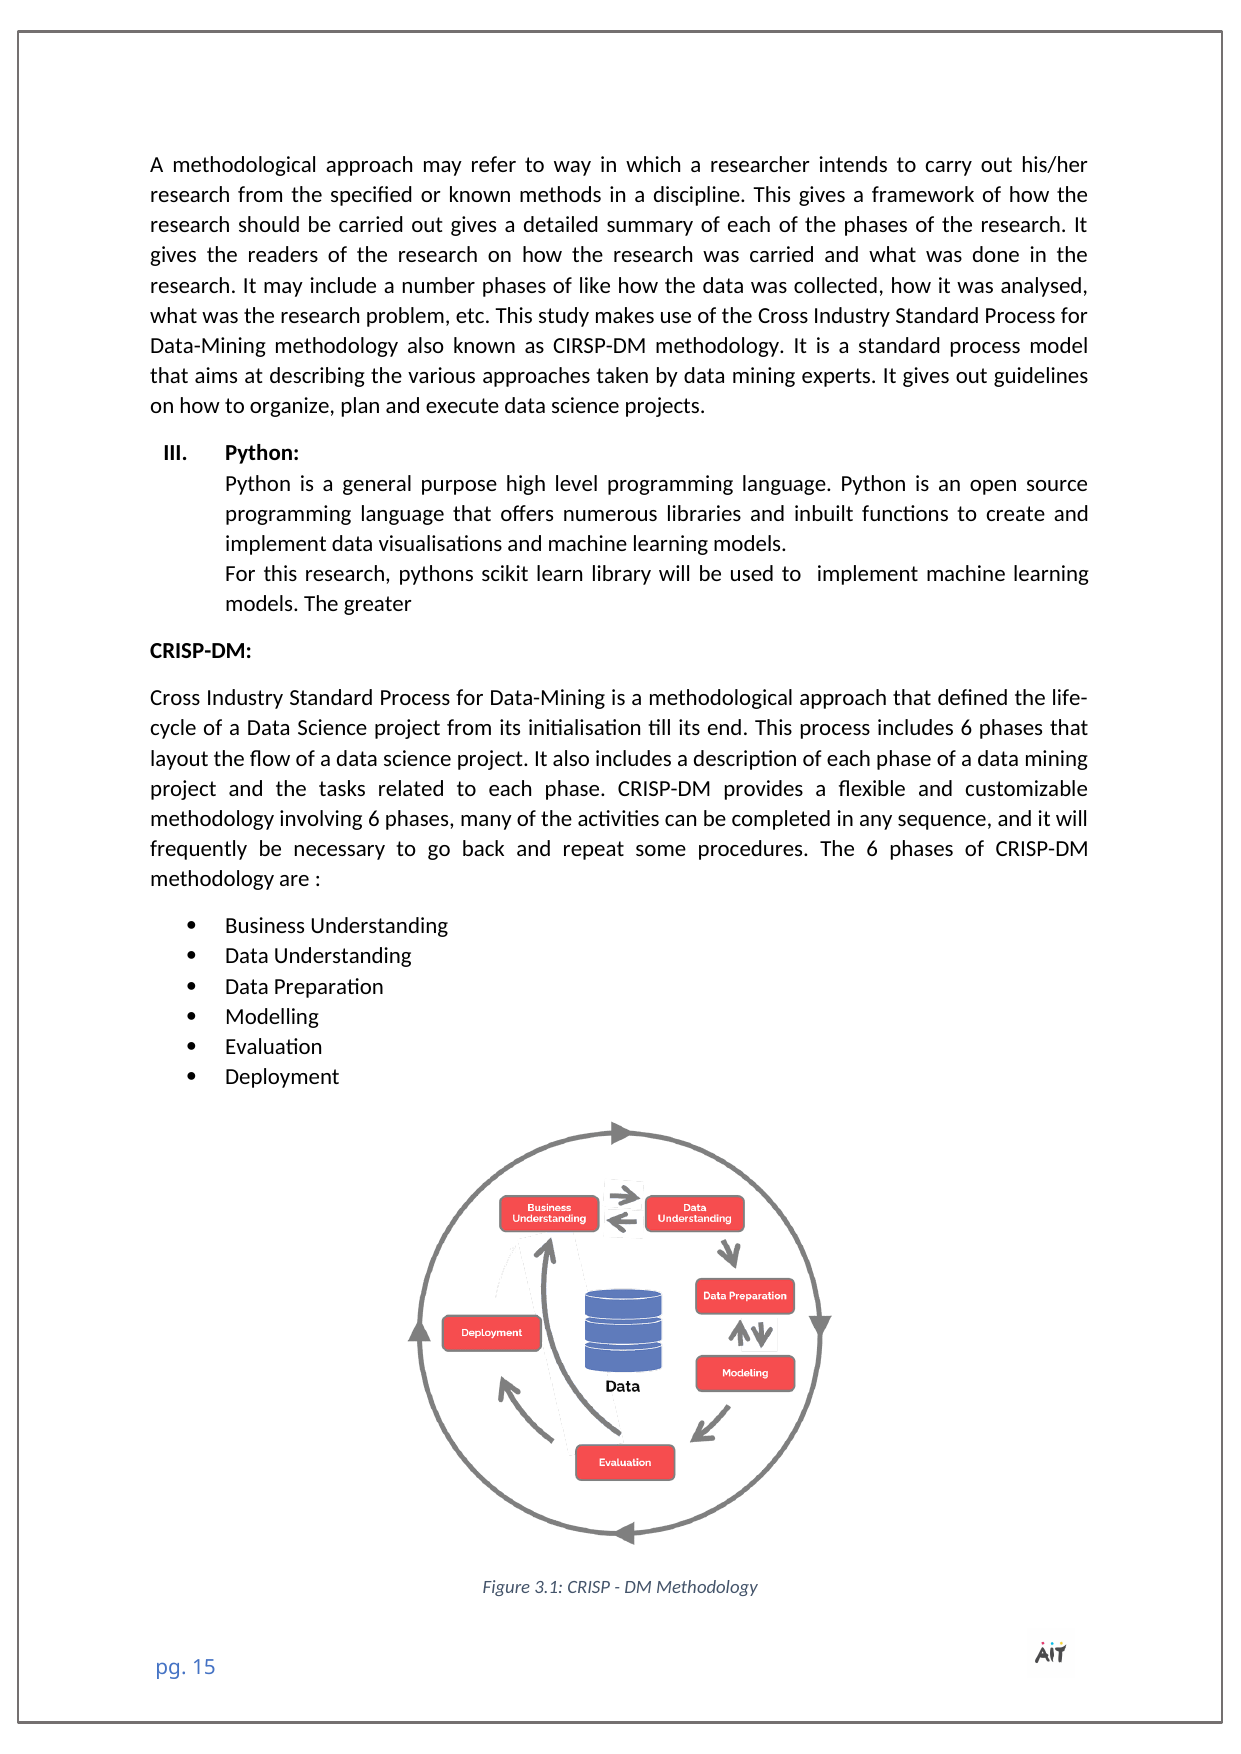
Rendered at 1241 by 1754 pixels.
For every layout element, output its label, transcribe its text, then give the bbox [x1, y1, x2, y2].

picture [346, 1109, 894, 1557]
list Python: [187, 438, 1090, 467]
text A methodological approach may refer to way in which a researcher intends to carry out his/her research from the specified or known methods in a discipline. This gives a framework of how the research should be carried out gives a detailed summary of each of the phases of the research. It gives the readers of the research on how the research was carried and what was done in the research. It may include a number phases of like how the data was collected, how it was analysed, what was the research problem, etc. This study makes use of the Cross Industry Standard Process for Data-Mining methodology also known as CIRSP-DM methodology. It is a standard process model that aims at describing the various approaches taken by data mining experts. It gives out guidelines on how to organize, plan and execute data science projects. [150, 150, 1090, 420]
list For this research, pythons scikit learn library will be used to implement machine learning models. The greater [225, 559, 1090, 618]
list Modelling [187, 1002, 1090, 1030]
list Business Understanding [187, 911, 1090, 939]
list Deployment [187, 1062, 1090, 1091]
picture [1026, 1628, 1075, 1678]
text CRISP-DM: [150, 636, 1090, 664]
list Data Understanding [187, 942, 1090, 970]
list Data Preparation [187, 972, 1090, 1000]
list Evaluation [187, 1032, 1090, 1060]
text Cross Industry Standard Process for Data-Mining is a methodological approach that defined the life-cycle of a Data Science project from its initialisation till its end. This process includes 6 phases that layout the flow of a data science project. It also includes a description of each phase of a data mining project and the tasks related to each phase. CRISP-DM provides a flexible and customizable methodology involving 6 phases, many of the activities can be completed in any sequence, and it will frequently be necessary to go back and repeat some procedures. The 6 phases of CRISP-DM methodology are : [150, 683, 1090, 893]
list Python is a general purpose high level programming language. Python is an open source programming language that offers numerous libraries and inbuilt functions to create and implement data visualisations and machine learning models. [225, 469, 1090, 557]
text Figure 3.1: CRISP - DM Methodology [150, 1576, 1090, 1598]
